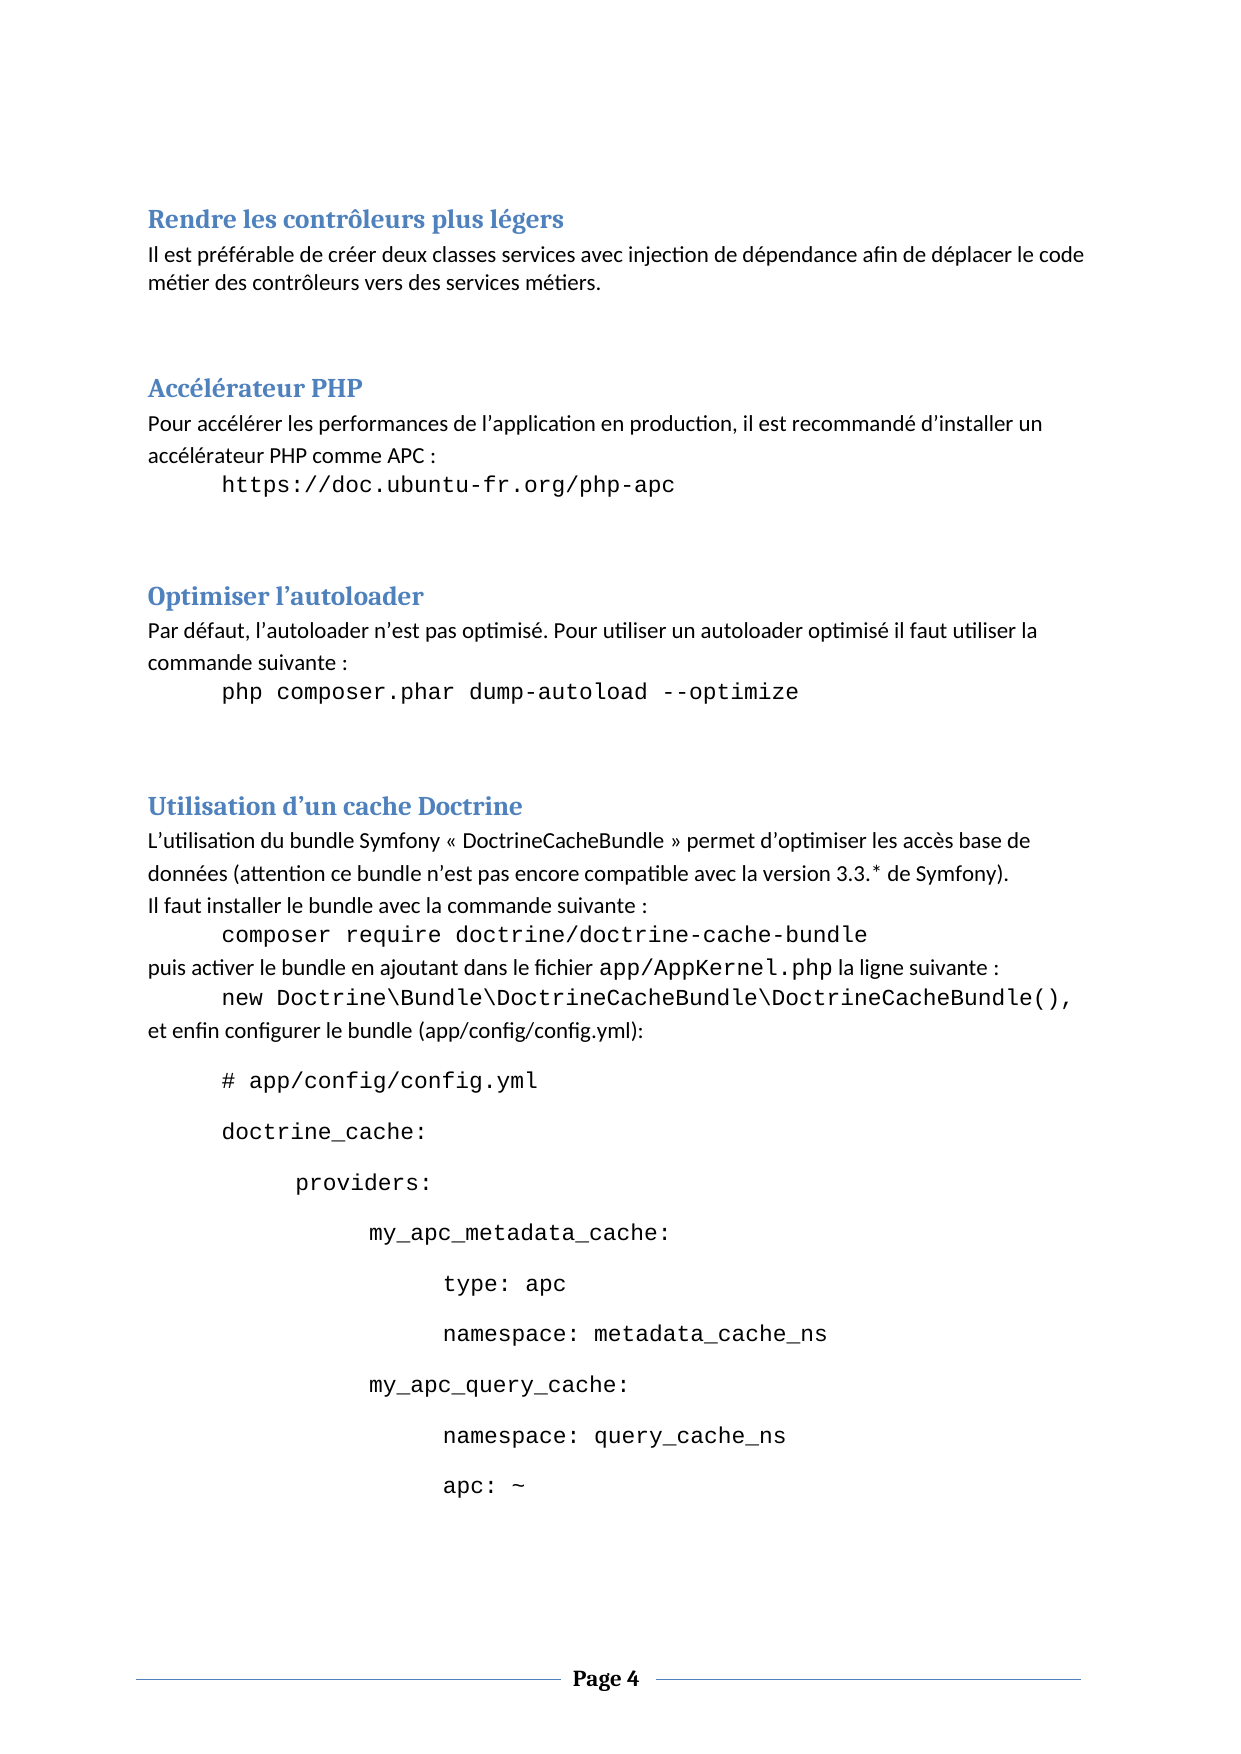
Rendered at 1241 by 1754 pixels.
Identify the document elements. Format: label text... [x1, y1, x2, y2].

subtitle Rendre les contrôleurs plus légers [148, 204, 1093, 235]
text namespace: metadata_cache_ns [221, 1323, 1093, 1349]
text puis activer le bundle en ajoutant dans le fichier app/AppKernel.php la ligne suivante : [148, 953, 1093, 982]
text L’utilisation du bundle Symfony « DoctrineCacheBundle » permet d’optimiser les accès base de données (attention ce bundle n’est pas encore compatible avec la version 3.3.* de Symfony). [148, 826, 1093, 887]
text php composer.phar dump-autoload --optimize [148, 681, 1093, 707]
text et enfin configurer le bundle (app/config/config.yml): [148, 1017, 1093, 1045]
text # app/config/config.yml [221, 1070, 1093, 1096]
text composer require doctrine/doctrine-cache-bundle [148, 923, 1093, 949]
text my_apc_query_cache: [221, 1373, 1093, 1399]
text my_apc_metadata_cache: [221, 1222, 1093, 1247]
subtitle Utilisation d’un cache Doctrine [148, 791, 1093, 822]
text providers: [221, 1171, 1093, 1197]
subtitle Accélérateur PHP [148, 373, 1093, 404]
text doctrine_cache: [221, 1120, 1093, 1146]
text namespace: query_cache_ns [221, 1424, 1093, 1450]
subtitle Optimiser l’autoloader [148, 581, 1093, 612]
text Pour accélérer les performances de l’application en production, il est recommandé d’installer un accélérateur PHP comme APC : [148, 409, 1093, 469]
text type: apc [221, 1272, 1093, 1298]
text Il faut installer le bundle avec la commande suivante : [148, 891, 1093, 919]
text apc: ~ [221, 1475, 1093, 1501]
text Par défaut, l’autoloader n’est pas optimisé. Pour utiliser un autoloader optimisé il faut utiliser la commande suivante : [148, 616, 1093, 677]
text https://doc.ubuntu-fr.org/php-apc [148, 473, 1093, 499]
text new Doctrine\Bundle\DoctrineCacheBundle\DoctrineCacheBundle(), [148, 986, 1093, 1012]
